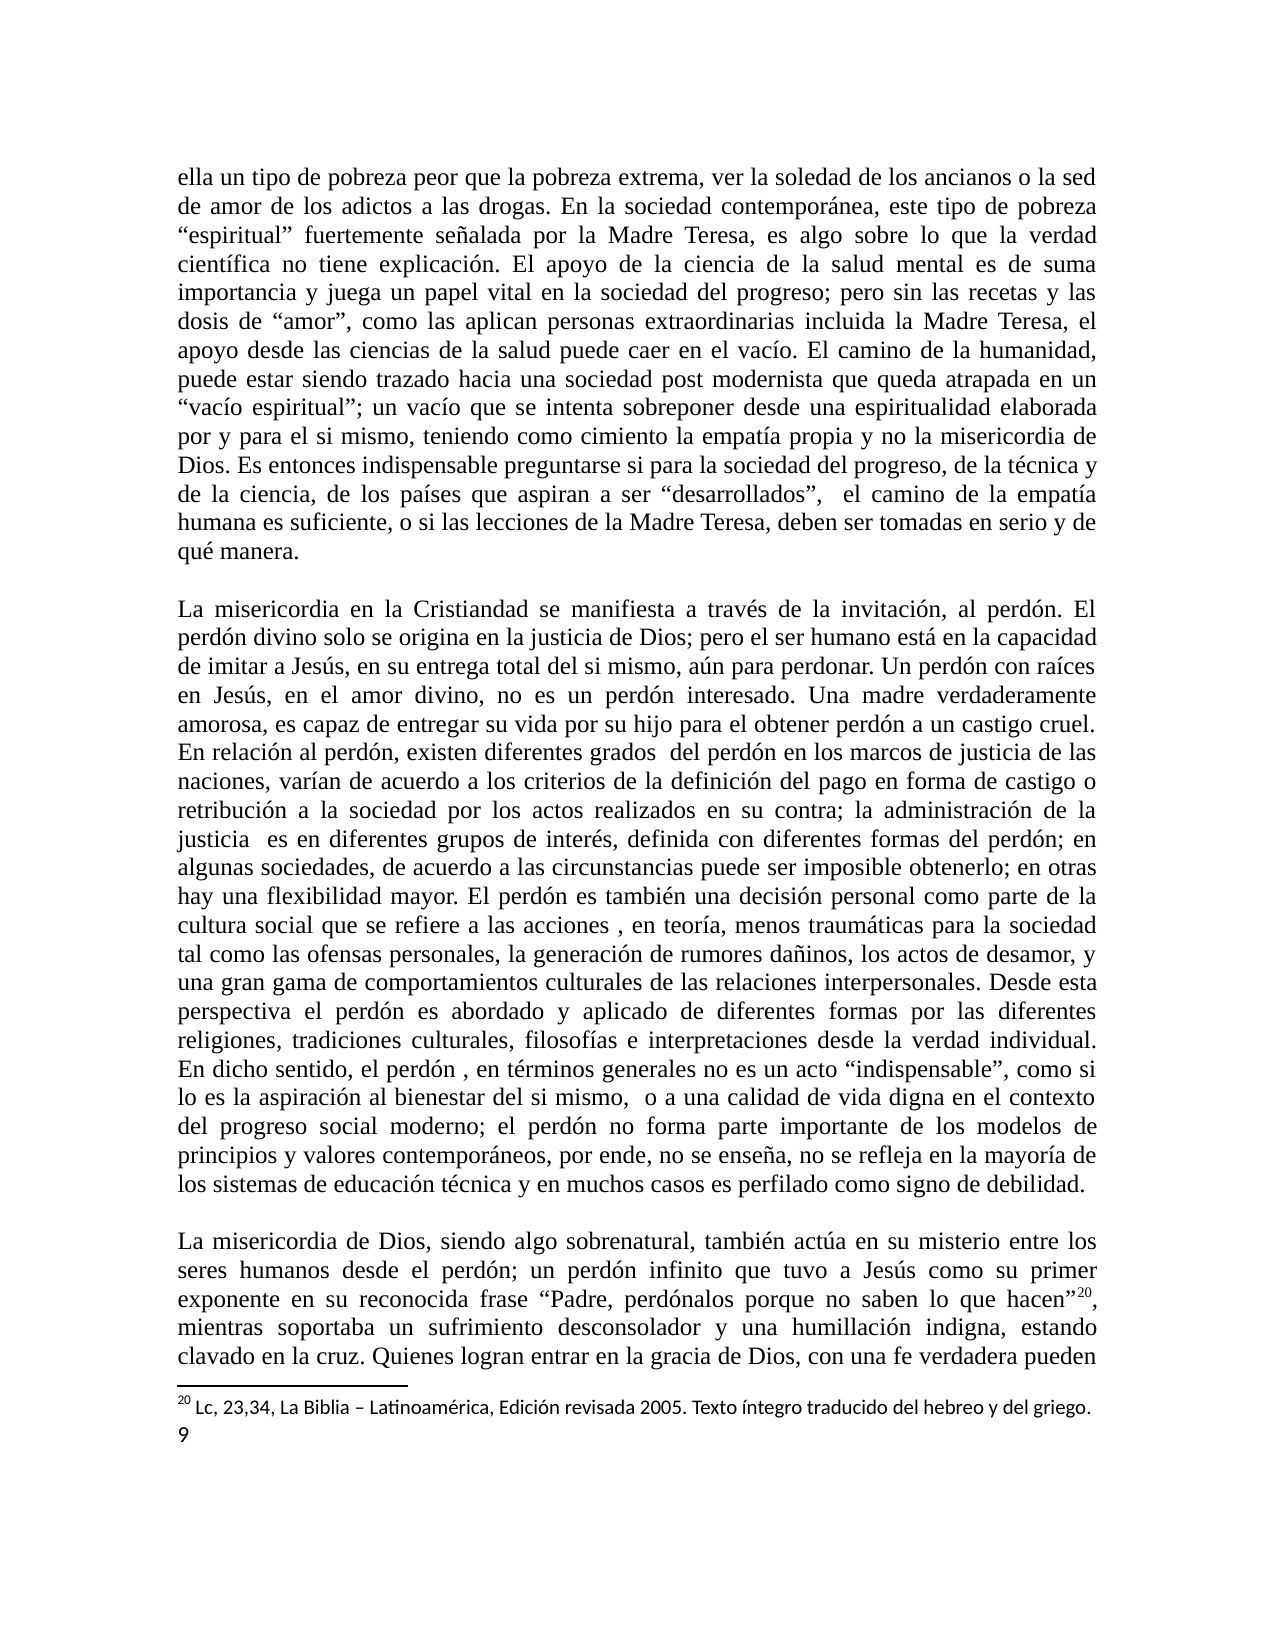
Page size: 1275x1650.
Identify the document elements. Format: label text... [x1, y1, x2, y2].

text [177, 162, 1098, 565]
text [177, 1226, 1098, 1370]
text La misericordia en la Cristiandad se manifiesta a través de la invitación, al perdón. El perdón divino solo se origina en la justicia de Dios; pero el ser humano está en la capacidad de imitar a Jesús, en su entrega total del si mismo, aún para perdonar. Un perdón con raíces en Jesús, en el amor divino, no es un perdón interesado. Una madre verdaderamente amorosa, es capaz de entregar su vida por su hijo para el obtener perdón a un castigo cruel. En relación al perdón, existen diferentes grados del perdón en los marcos de justicia de las naciones, varían de acuerdo a los criterios de la definición del pago en forma de castigo o retribución a la sociedad por los actos realizados en su contra; la administración de la justicia es en diferentes grupos de interés, definida con diferentes formas del perdón; en algunas sociedades, de acuerdo a las circunstancias puede ser imposible obtenerlo; en otras hay una flexibilidad mayor. El perdón es también una decisión personal como parte de la cultura social que se refiere a las acciones , en teoría, menos traumáticas para la sociedad tal como las ofensas personales, la generación de rumores dañinos, los actos de desamor, y una gran gama de comportamientos culturales de las relaciones interpersonales. Desde esta perspectiva el perdón es abordado y aplicado de diferentes formas por las diferentes religiones, tradiciones culturales, filosofías e interpretaciones desde la verdad individual. En dicho sentido, el perdón , en términos generales no es un acto “indispensable”, como si lo es la aspiración al bienestar del si mismo, o a una calidad de vida digna en el contexto del progreso social moderno; el perdón no forma parte importante de los modelos de principios y valores contemporáneos, por ende, no se enseña, no se refleja en la mayoría de los sistemas de educación técnica y en muchos casos es perfilado como signo de debilidad. [177, 594, 1098, 1197]
